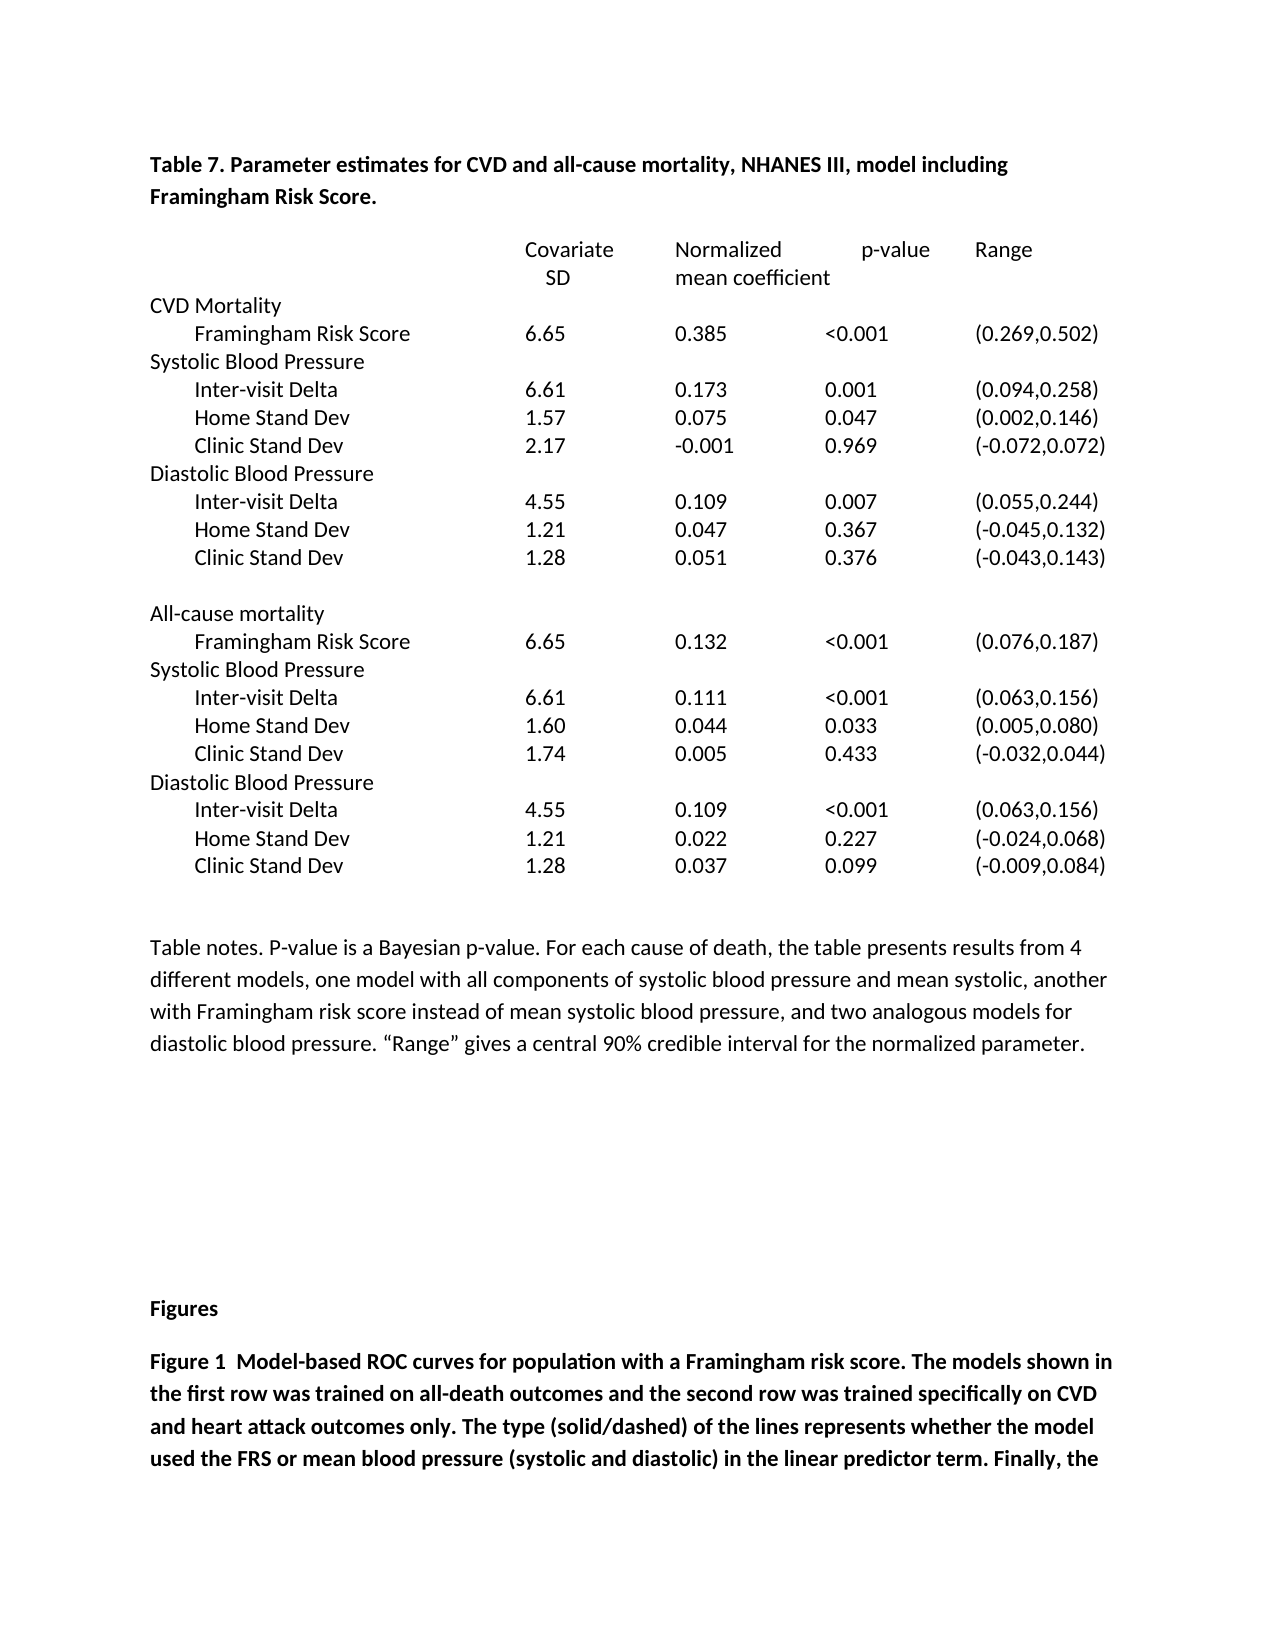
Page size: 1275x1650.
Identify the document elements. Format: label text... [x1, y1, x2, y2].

text Home Stand Dev 1.57 0.075 0.047 (0.002,0.146) [150, 403, 1125, 431]
text Table notes. P-value is a Bayesian p-value. For each cause of death, the table presents results from 4 different models, one model with all components of systolic blood pressure and mean systolic, another with Framingham risk score instead of mean systolic blood pressure, and two analogous models for diastolic blood pressure. “Range” gives a central 90% credible interval for the normalized parameter. [150, 933, 1125, 1057]
text Clinic Stand Dev 1.28 0.051 0.376 (-0.043,0.143) [150, 543, 1125, 571]
text Figures [150, 1294, 1125, 1322]
text Home Stand Dev 1.21 0.022 0.227 (-0.024,0.068) [150, 824, 1125, 852]
text Clinic Stand Dev 1.74 0.005 0.433 (-0.032,0.044) [150, 739, 1125, 768]
text Inter-visit Delta 4.55 0.109 0.007 (0.055,0.244) [150, 487, 1125, 515]
text Home Stand Dev 1.21 0.047 0.367 (-0.045,0.132) [150, 515, 1125, 543]
text Table 7. Parameter estimates for CVD and all-cause mortality, NHANES III, model including Framingham Risk Score. [150, 150, 1125, 210]
text Framingham Risk Score 6.65 0.385 <0.001 (0.269,0.502) [150, 319, 1125, 347]
text Systolic Blood Pressure [150, 347, 1125, 375]
text CVD Mortality [150, 291, 1125, 319]
text Inter-visit Delta 6.61 0.173 0.001 (0.094,0.258) [150, 375, 1125, 403]
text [150, 1347, 1125, 1472]
text Inter-visit Delta 4.55 0.109 <0.001 (0.063,0.156) [150, 796, 1125, 824]
text Home Stand Dev 1.60 0.044 0.033 (0.005,0.080) [150, 712, 1125, 739]
text Clinic Stand Dev 1.28 0.037 0.099 (-0.009,0.084) [150, 852, 1125, 880]
text SD mean coefficient [150, 263, 1125, 291]
text Covariate Normalized p-value Range [150, 235, 1125, 263]
text All-cause mortality [150, 599, 1125, 627]
text Framingham Risk Score 6.65 0.132 <0.001 (0.076,0.187) [150, 627, 1125, 656]
text Clinic Stand Dev 2.17 -0.001 0.969 (-0.072,0.072) [150, 431, 1125, 459]
text Systolic Blood Pressure [150, 656, 1125, 683]
text Diastolic Blood Pressure [150, 768, 1125, 796]
text Diastolic Blood Pressure [150, 459, 1125, 487]
text Inter-visit Delta 6.61 0.111 <0.001 (0.063,0.156) [150, 683, 1125, 712]
